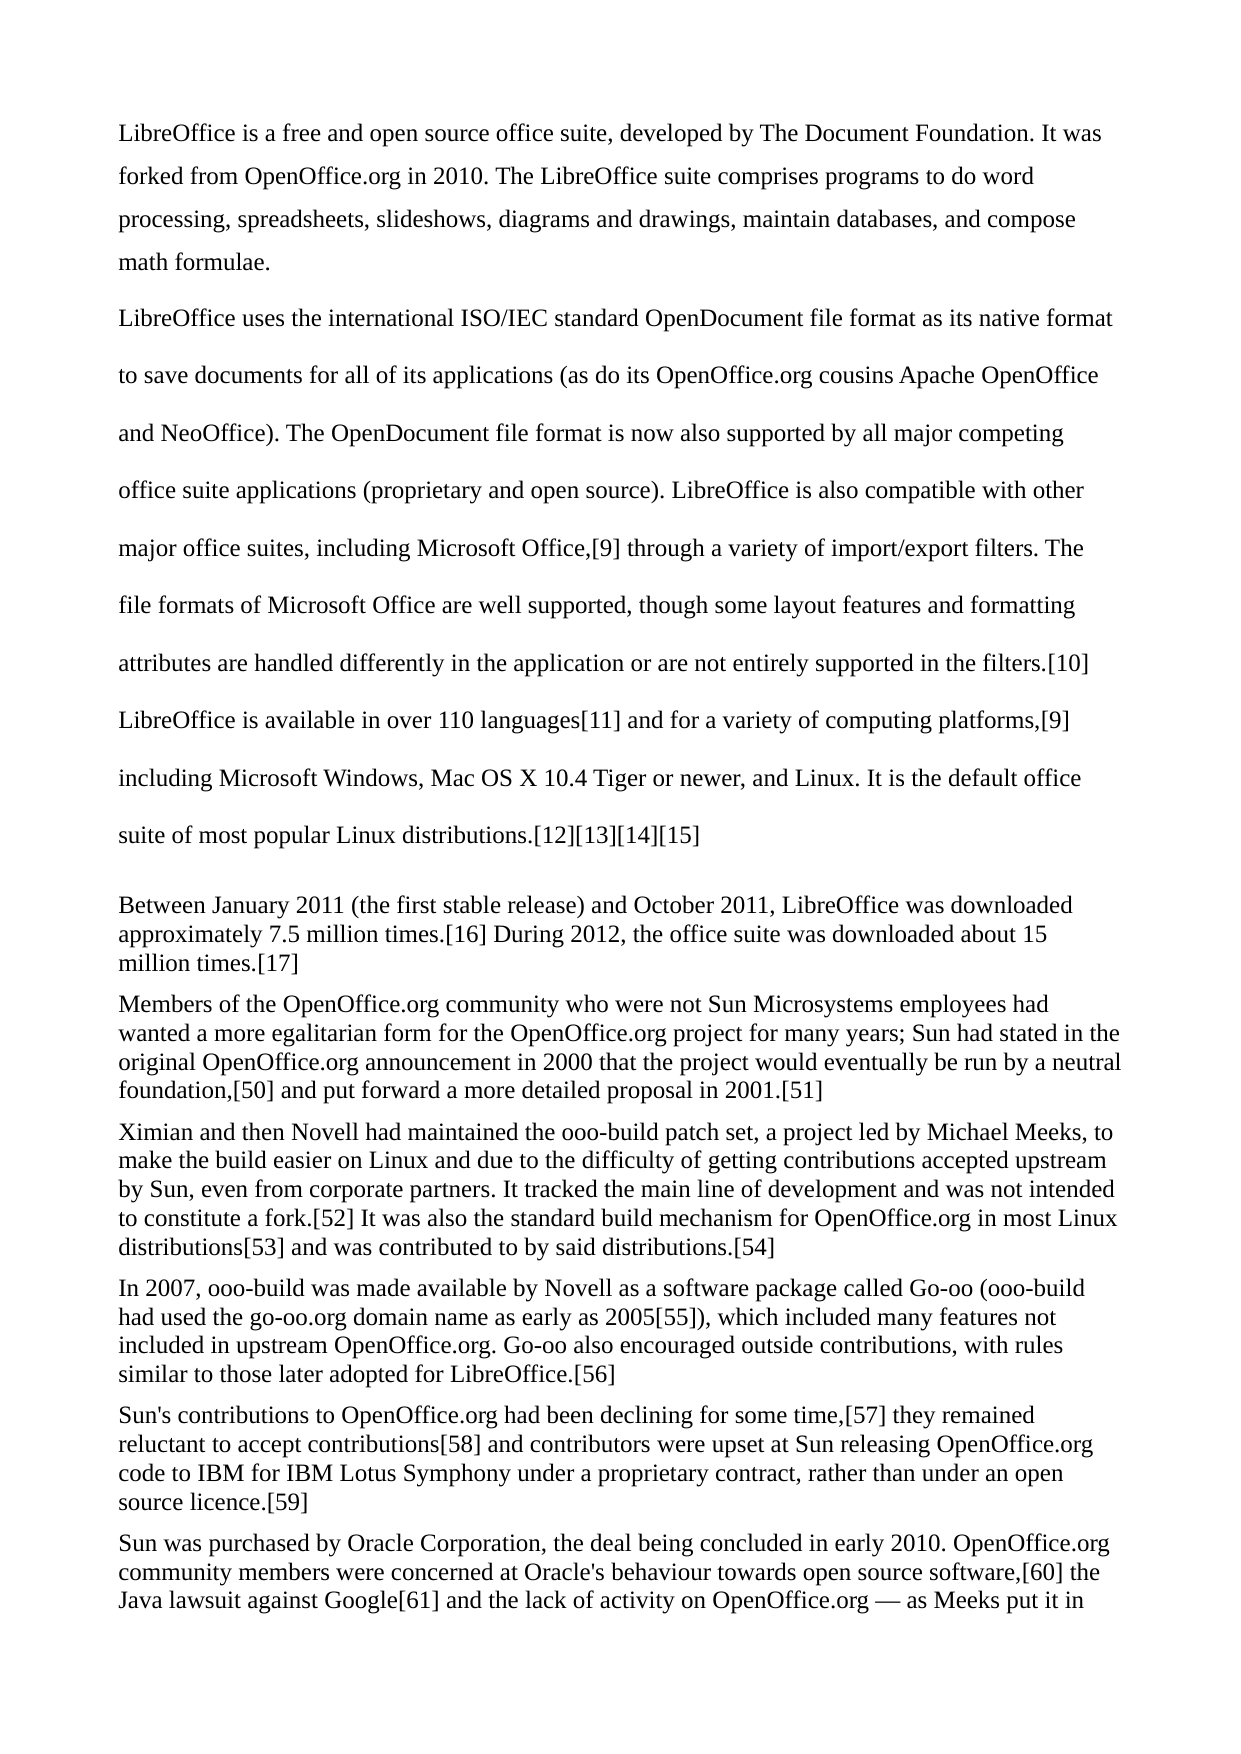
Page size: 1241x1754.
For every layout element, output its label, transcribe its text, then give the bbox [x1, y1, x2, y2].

text In 2007, ooo-build was made available by Novell as a software package called Go-oo (ooo-build had used the go-oo.org domain name as early as 2005[55]), which included many features not included in upstream OpenOffice.org. Go-oo also encouraged outside contributions, with rules similar to those later adopted for LibreOffice.[56] [118, 1273, 1122, 1388]
text Sun's contributions to OpenOffice.org had been declining for some time,[57] they remained reluctant to accept contributions[58] and contributors were upset at Sun releasing OpenOffice.org code to IBM for IBM Lotus Symphony under a proprietary contract, rather than under an open source licence.[59] [118, 1401, 1122, 1516]
text LibreOffice is a free and open source office suite, developed by The Document Foundation. It was forked from OpenOffice.org in 2010. The LibreOffice suite comprises programs to do word processing, spreadsheets, slideshows, diagrams and drawings, maintain databases, and compose math formulae. [118, 118, 1122, 276]
text Between January 2011 (the first stable release) and October 2011, LibreOffice was downloaded approximately 7.5 million times.[16] During 2012, the office suite was downloaded about 15 million times.[17] [118, 891, 1122, 977]
text Ximian and then Novell had maintained the ooo-build patch set, a project led by Michael Meeks, to make the build easier on Linux and due to the difficulty of getting contributions accepted upstream by Sun, even from corporate partners. It tracked the main line of development and was not intended to constitute a fork.[52] It was also the standard build mechanism for OpenOffice.org in most Linux distributions[53] and was contributed to by said distributions.[54] [118, 1117, 1122, 1261]
text Members of the OpenOffice.org community who were not Sun Microsystems employees had wanted a more egalitarian form for the OpenOffice.org project for many years; Sun had stated in the original OpenOffice.org announcement in 2000 that the project would eventually be run by a neutral foundation,[50] and put forward a more detailed proposal in 2001.[51] [118, 989, 1122, 1104]
text LibreOffice uses the international ISO/IEC standard OpenDocument file format as its native format to save documents for all of its applications (as do its OpenOffice.org cousins Apache OpenOffice and NeoOffice). The OpenDocument file format is now also supported by all major competing office suite applications (proprietary and open source). LibreOffice is also compatible with other major office suites, including Microsoft Office,[9] through a variety of import/export filters. The file formats of Microsoft Office are well supported, though some layout features and formatting attributes are handled differently in the application or are not entirely supported in the filters.[10] LibreOffice is available in over 110 languages[11] and for a variety of computing platforms,[9] including Microsoft Windows, Mac OS X 10.4 Tiger or newer, and Linux. It is the default office suite of most popular Linux distributions.[12][13][14][15] [118, 303, 1122, 849]
